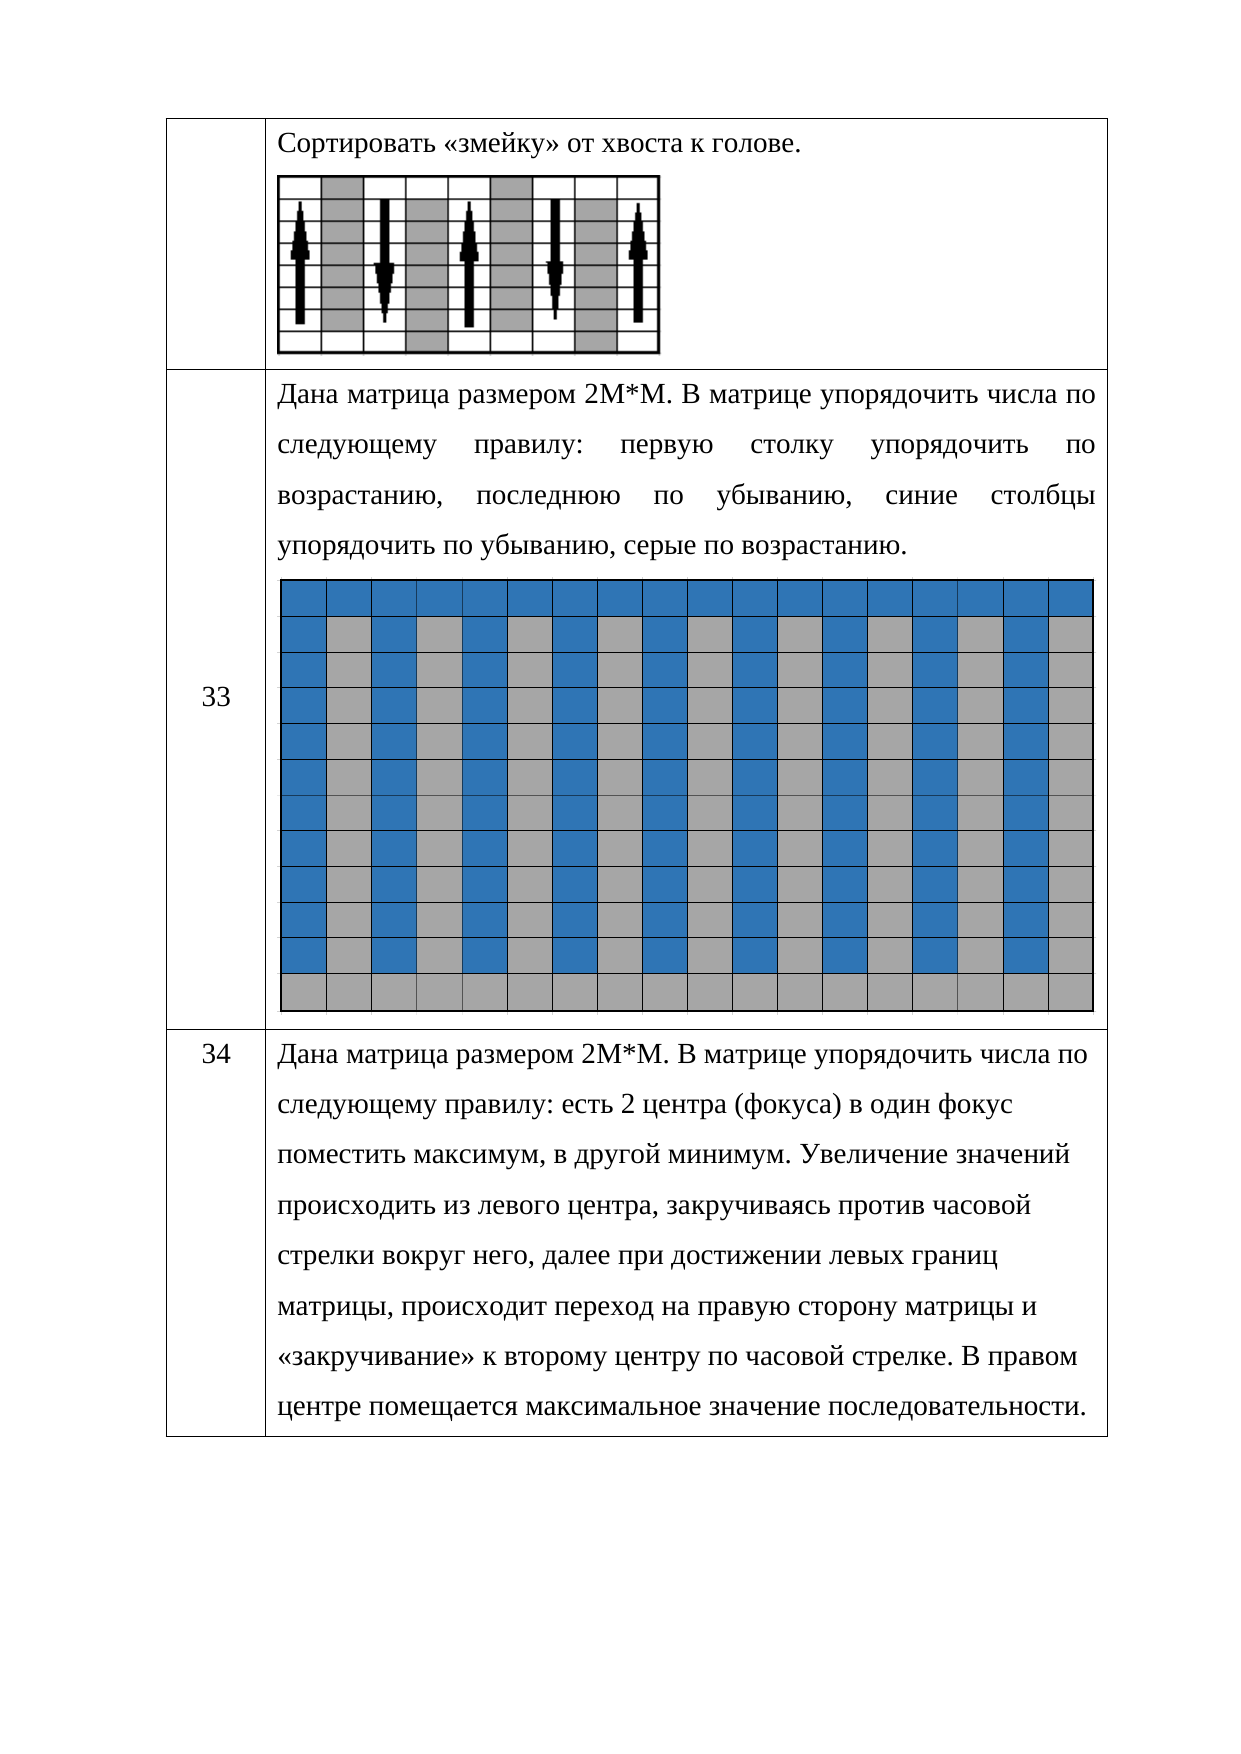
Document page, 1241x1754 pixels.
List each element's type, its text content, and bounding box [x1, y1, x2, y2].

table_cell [266, 119, 1107, 369]
table_cell 34 [167, 1030, 265, 1436]
table_cell 32 [167, 119, 265, 369]
table_cell Дана матрица размером 2M*M. В матрице упорядочить числа по следующему правилу: первую столку упорядочить по возрастанию, последнюю по убыванию, синие столбцы упорядочить по убыванию, серые по возрастанию. [266, 370, 1107, 1029]
picture [277, 577, 1097, 1015]
picture [277, 175, 662, 356]
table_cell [266, 1030, 1107, 1436]
table_cell 33 [167, 370, 265, 1029]
